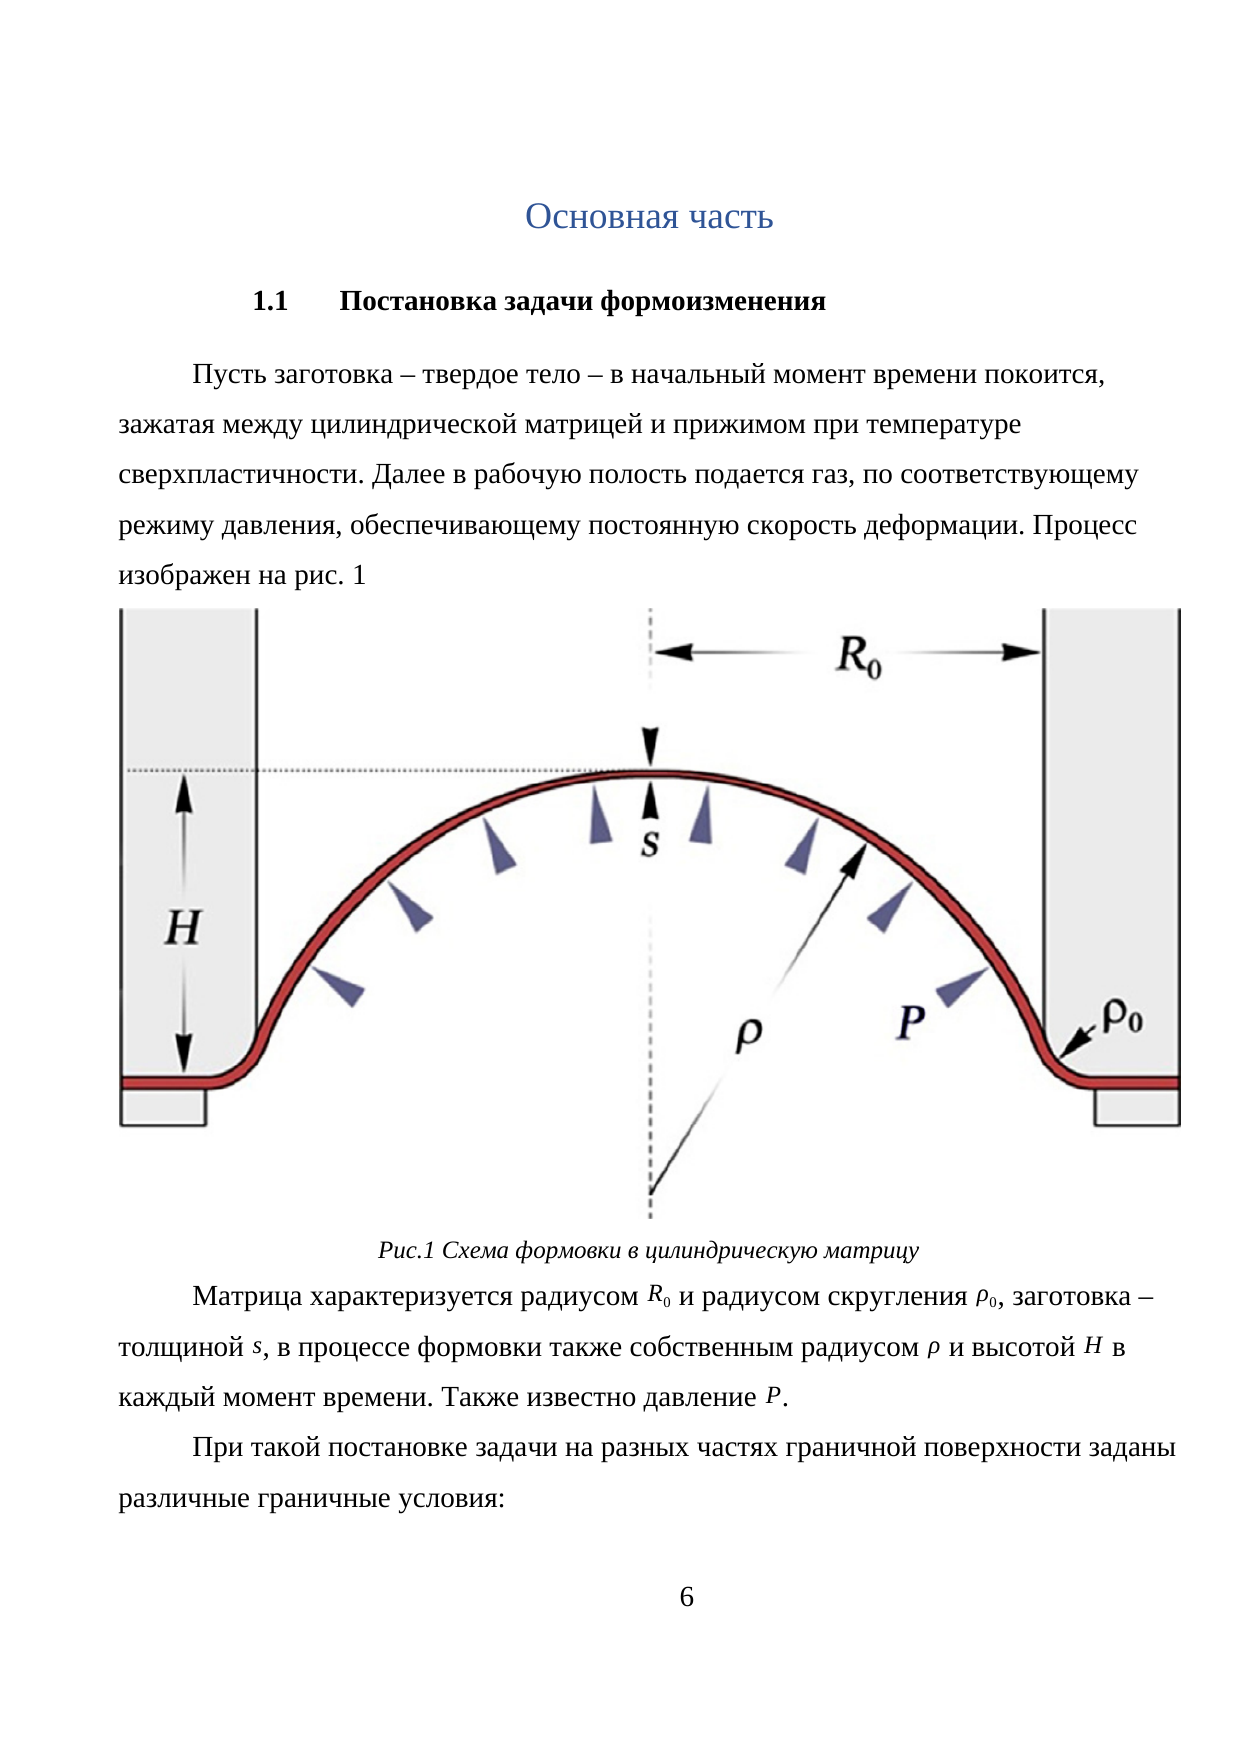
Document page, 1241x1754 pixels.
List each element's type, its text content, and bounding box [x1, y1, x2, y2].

subtitle Постановка задачи формоизменения [178, 283, 1181, 316]
picture [118, 607, 1182, 1219]
text При такой постановке задачи на разных частях граничной поверхности заданы различные граничные условия: [118, 1429, 1181, 1513]
subtitle Основная часть [118, 193, 1181, 237]
text Рис.1 Схема формовки в цилиндрическую матрицу [118, 1235, 1181, 1264]
text Пусть заготовка – твердое тело – в начальный момент времени покоится, зажатая между цилиндрической матрицей и прижимом при температуре сверхпластичности. Далее в рабочую полость подается газ, по соответствующему режиму давления, обеспечивающему постоянную скорость деформации. Процесс изображен на рис. 1 [118, 356, 1181, 591]
text Матрица характеризуется радиусом и радиусом скругления , заготовка – толщиной , в процессе формовки также собственным радиусом и высотой в каждый момент времени. Также известно давление . [118, 1278, 1181, 1413]
